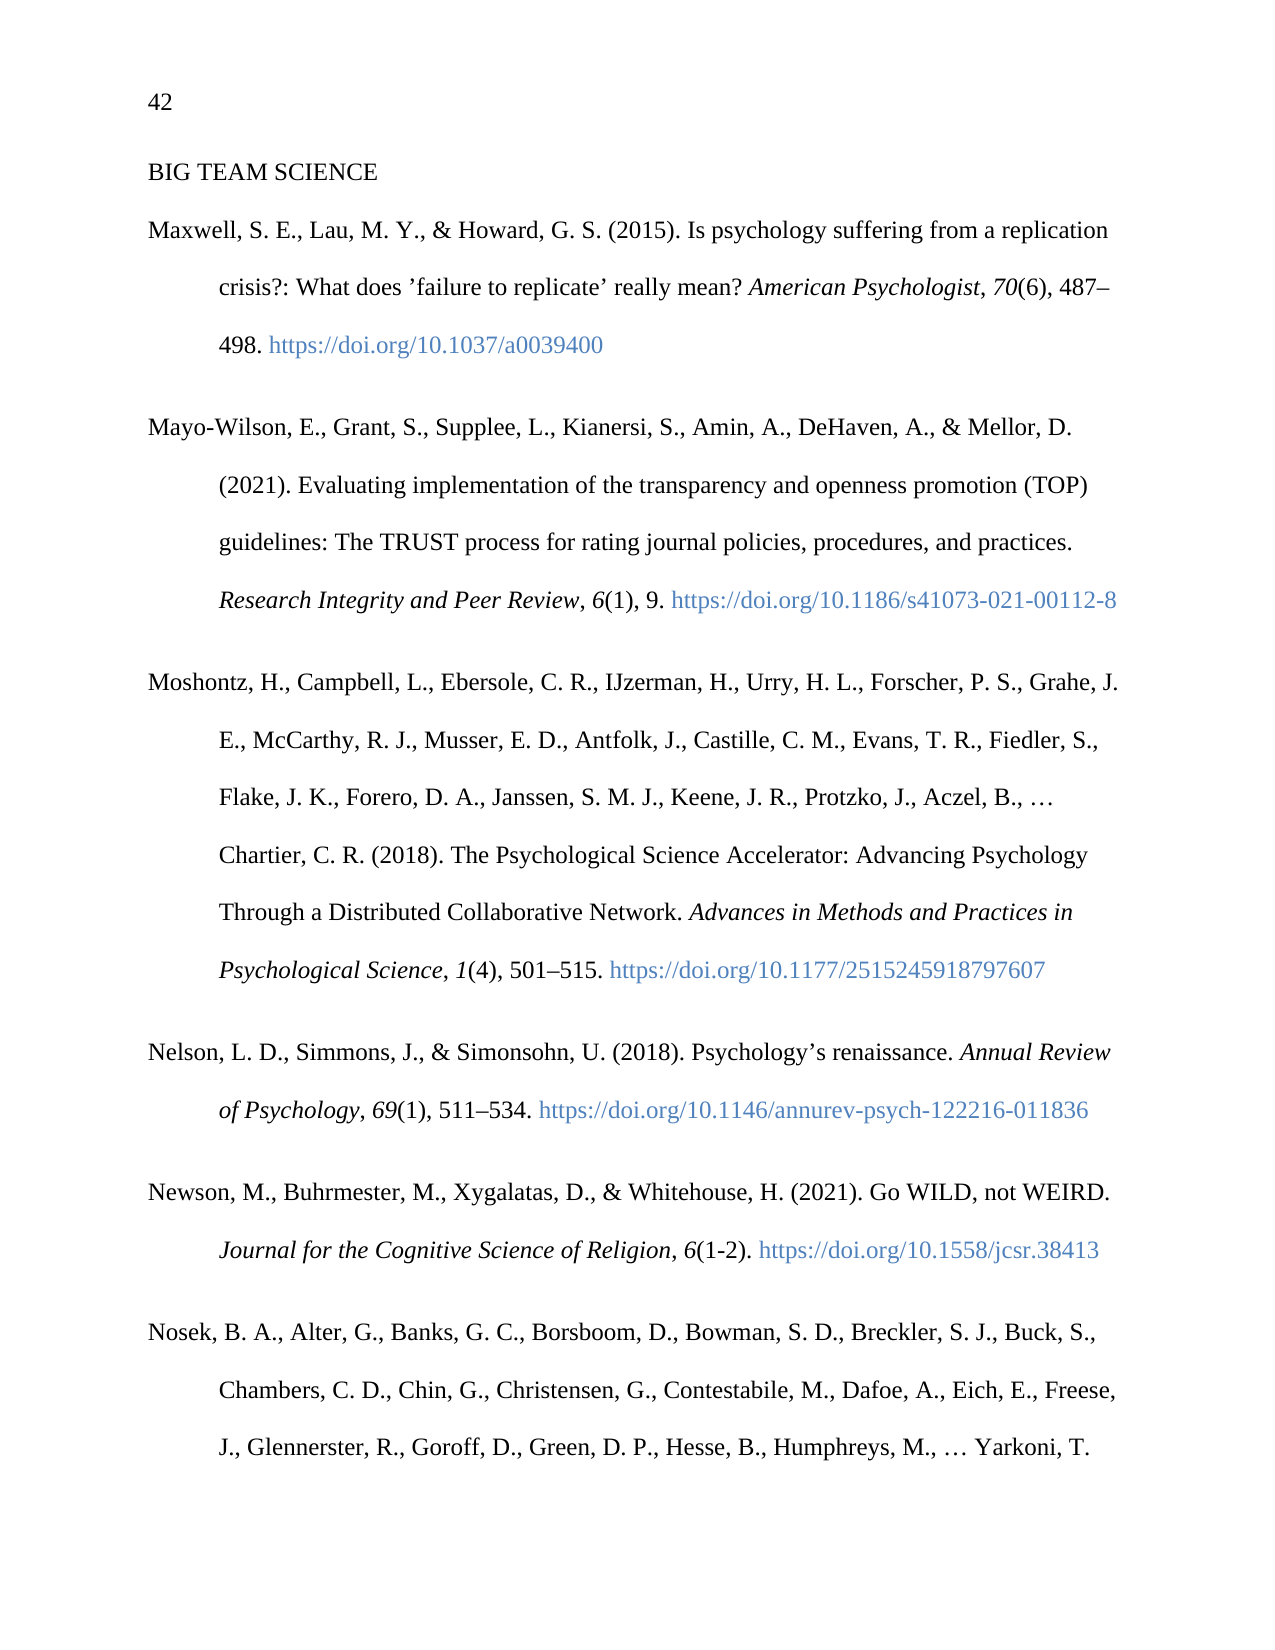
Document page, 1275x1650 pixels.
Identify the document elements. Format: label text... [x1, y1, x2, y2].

text Mayo-Wilson, E., Grant, S., Supplee, L., Kianersi, S., Amin, A., DeHaven, A., & Mellor, D. (2021). Evaluating implementation of the transparency and openness promotion (TOP) guidelines: The TRUST process for rating journal policies, procedures, and practices. Research Integrity and Peer Review, 6(1), 9. https://doi.org/10.1186/s41073-021-00112-8 [148, 412, 1127, 614]
text Nelson, L. D., Simmons, J., & Simonsohn, U. (2018). Psychology’s renaissance. Annual Review of Psychology, 69(1), 511–534. https://doi.org/10.1146/annurev-psych-122216-011836 [148, 1037, 1127, 1124]
text Newson, M., Buhrmester, M., Xygalatas, D., & Whitehouse, H. (2021). Go WILD, not WEIRD. Journal for the Cognitive Science of Religion, 6(1-2). https://doi.org/10.1558/jcsr.38413 [148, 1177, 1127, 1264]
text Maxwell, S. E., Lau, M. Y., & Howard, G. S. (2015). Is psychology suffering from a replication crisis?: What does ’failure to replicate’ really mean? American Psychologist, 70(6), 487–498. https://doi.org/10.1037/a0039400 [148, 215, 1127, 359]
text Moshontz, H., Campbell, L., Ebersole, C. R., IJzerman, H., Urry, H. L., Forscher, P. S., Grahe, J. E., McCarthy, R. J., Musser, E. D., Antfolk, J., Castille, C. M., Evans, T. R., Fiedler, S., Flake, J. K., Forero, D. A., Janssen, S. M. J., Keene, J. R., Protzko, J., Aczel, B., … Chartier, C. R. (2018). The Psychological Science Accelerator: Advancing Psychology Through a Distributed Collaborative Network. Advances in Methods and Practices in Psychological Science, 1(4), 501–515. https://doi.org/10.1177/2515245918797607 [148, 667, 1127, 984]
